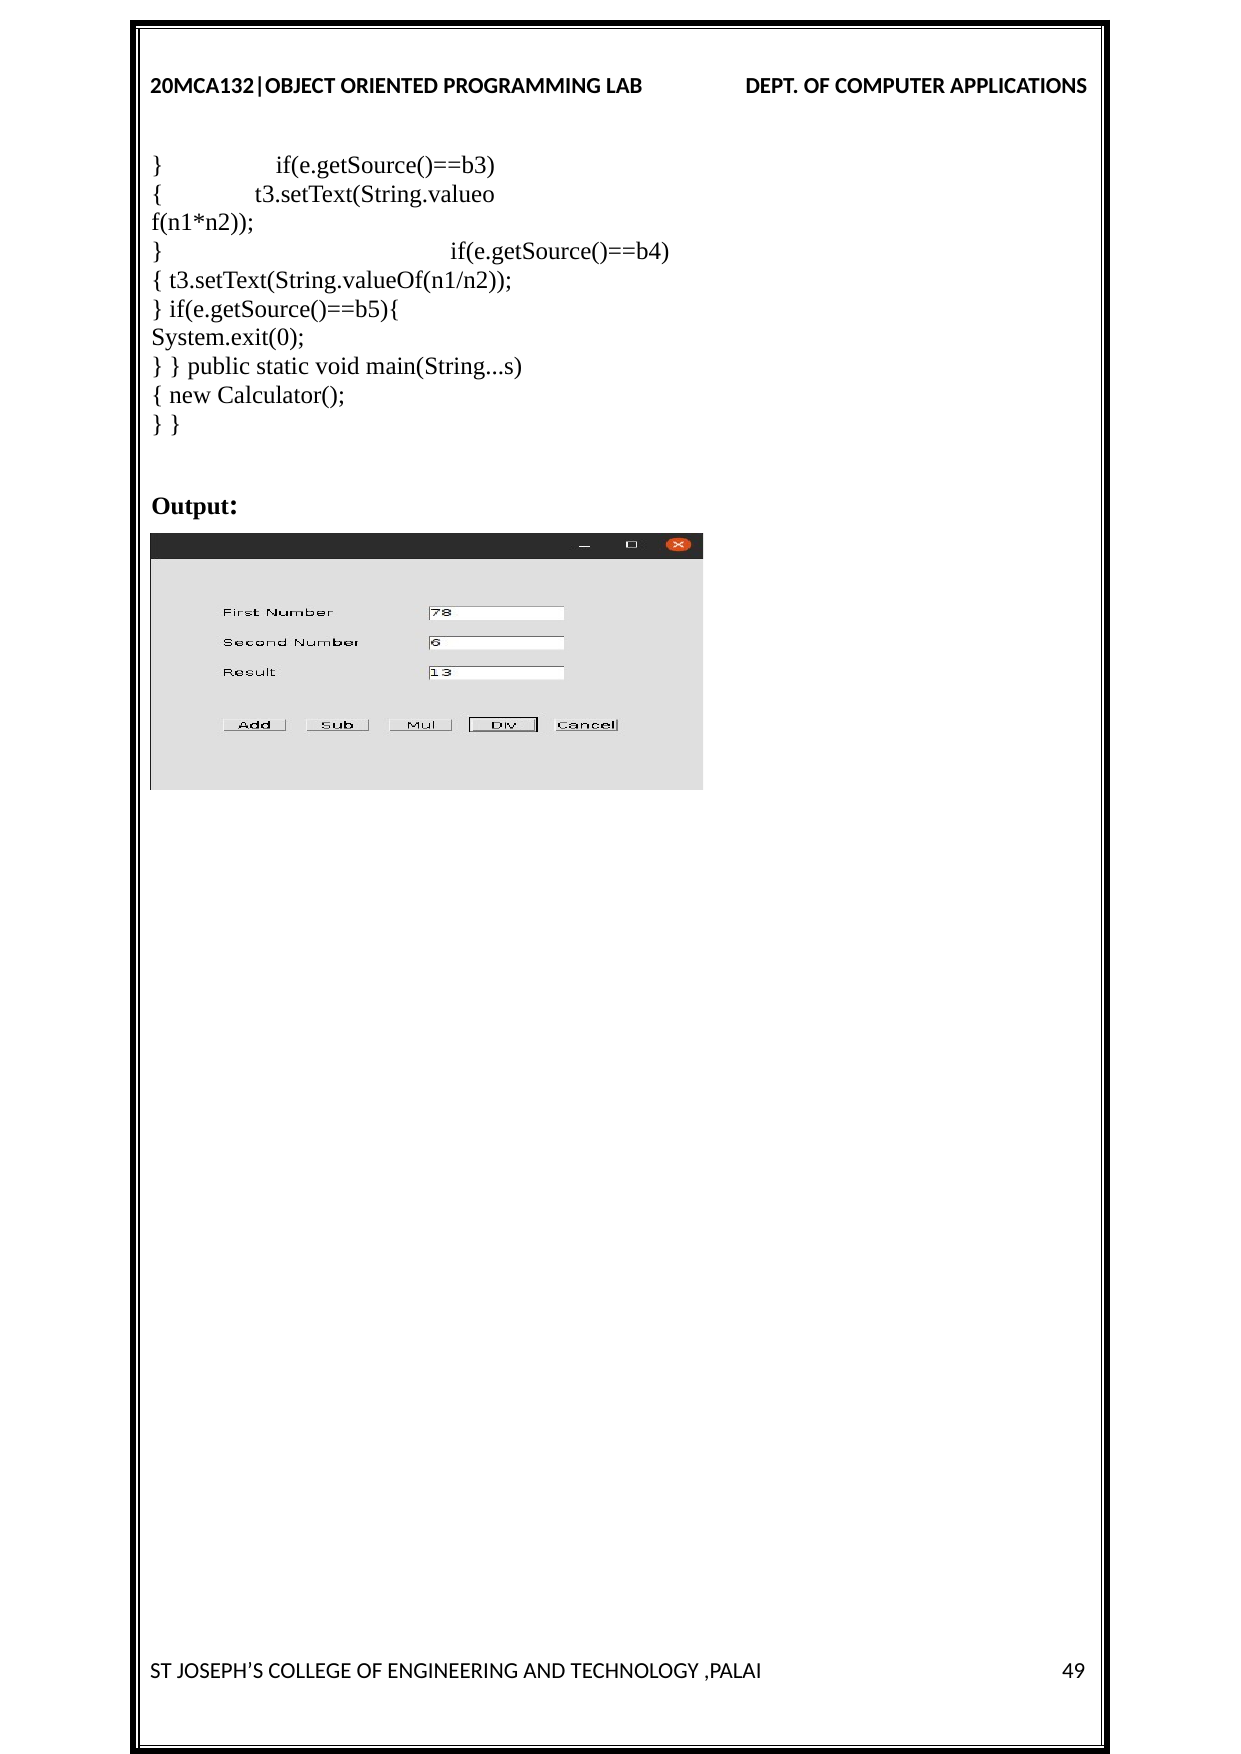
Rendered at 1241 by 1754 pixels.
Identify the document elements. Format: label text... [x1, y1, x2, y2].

subtitle Output: [151, 487, 1052, 521]
text } if(e.getSource()==b3){ t3.setText(String.valueo f(n1*n2)); [151, 150, 494, 236]
text } } [151, 409, 669, 437]
picture [150, 533, 704, 790]
text System.exit(0); [151, 322, 669, 351]
text } } public static void main(String...s) [151, 351, 534, 380]
text } if(e.getSource()==b4){ t3.setText(String.valueOf(n1/n2)); [151, 236, 669, 294]
text { new Calculator(); [151, 380, 534, 409]
text } if(e.getSource()==b5){ [151, 294, 669, 322]
